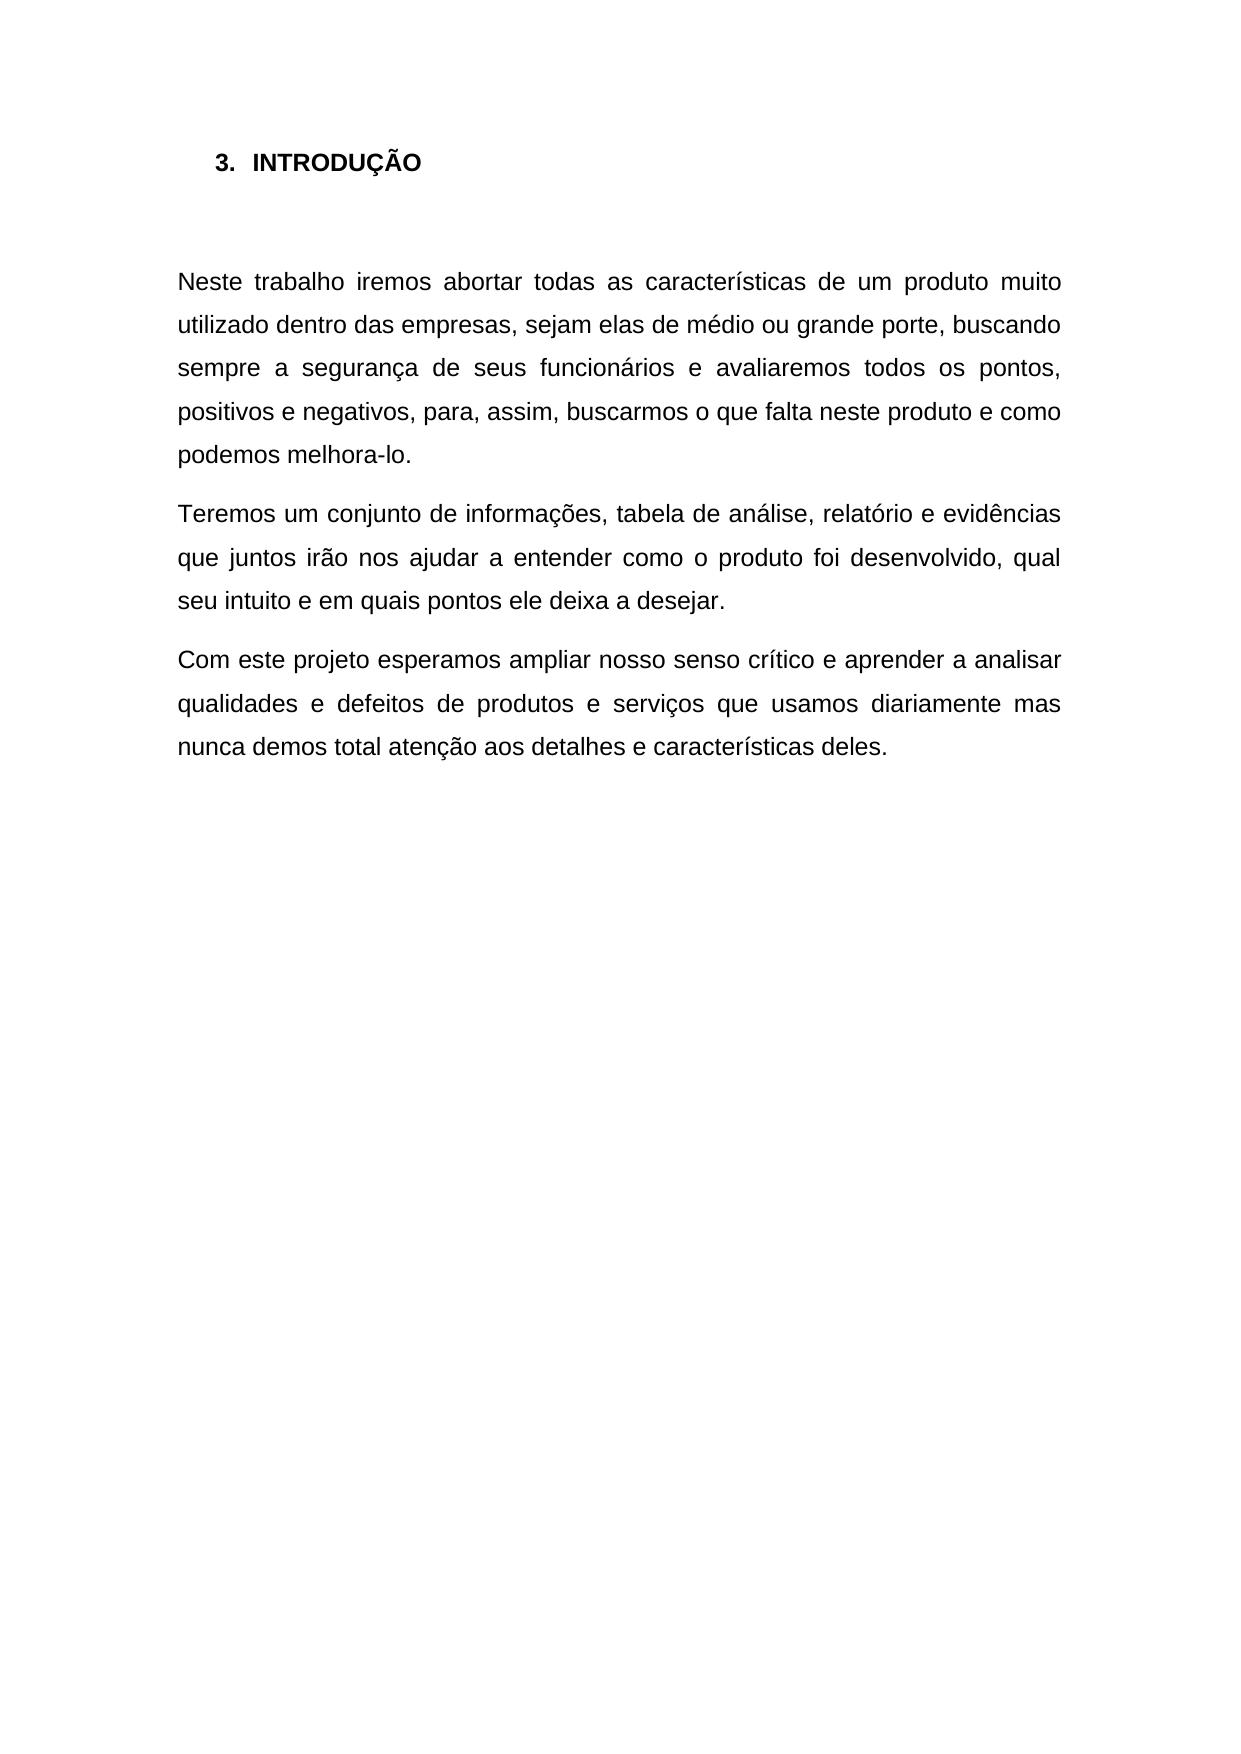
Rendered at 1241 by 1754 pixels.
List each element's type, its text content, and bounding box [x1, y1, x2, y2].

subtitle INTRODUÇÃO [215, 148, 1063, 176]
text Teremos um conjunto de informações, tabela de análise, relatório e evidências que juntos irão nos ajudar a entender como o produto foi desenvolvido, qual seu intuito e em quais pontos ele deixa a desejar. [177, 499, 1063, 614]
text Neste trabalho iremos abortar todas as características de um produto muito utilizado dentro das empresas, sejam elas de médio ou grande porte, buscando sempre a segurança de seus funcionários e avaliaremos todos os pontos, positivos e negativos, para, assim, buscarmos o que falta neste produto e como podemos melhora-lo. [177, 267, 1063, 468]
text Com este projeto esperamos ampliar nosso senso crítico e aprender a analisar qualidades e defeitos de produtos e serviços que usamos diariamente mas nunca demos total atenção aos detalhes e características deles. [177, 646, 1063, 761]
